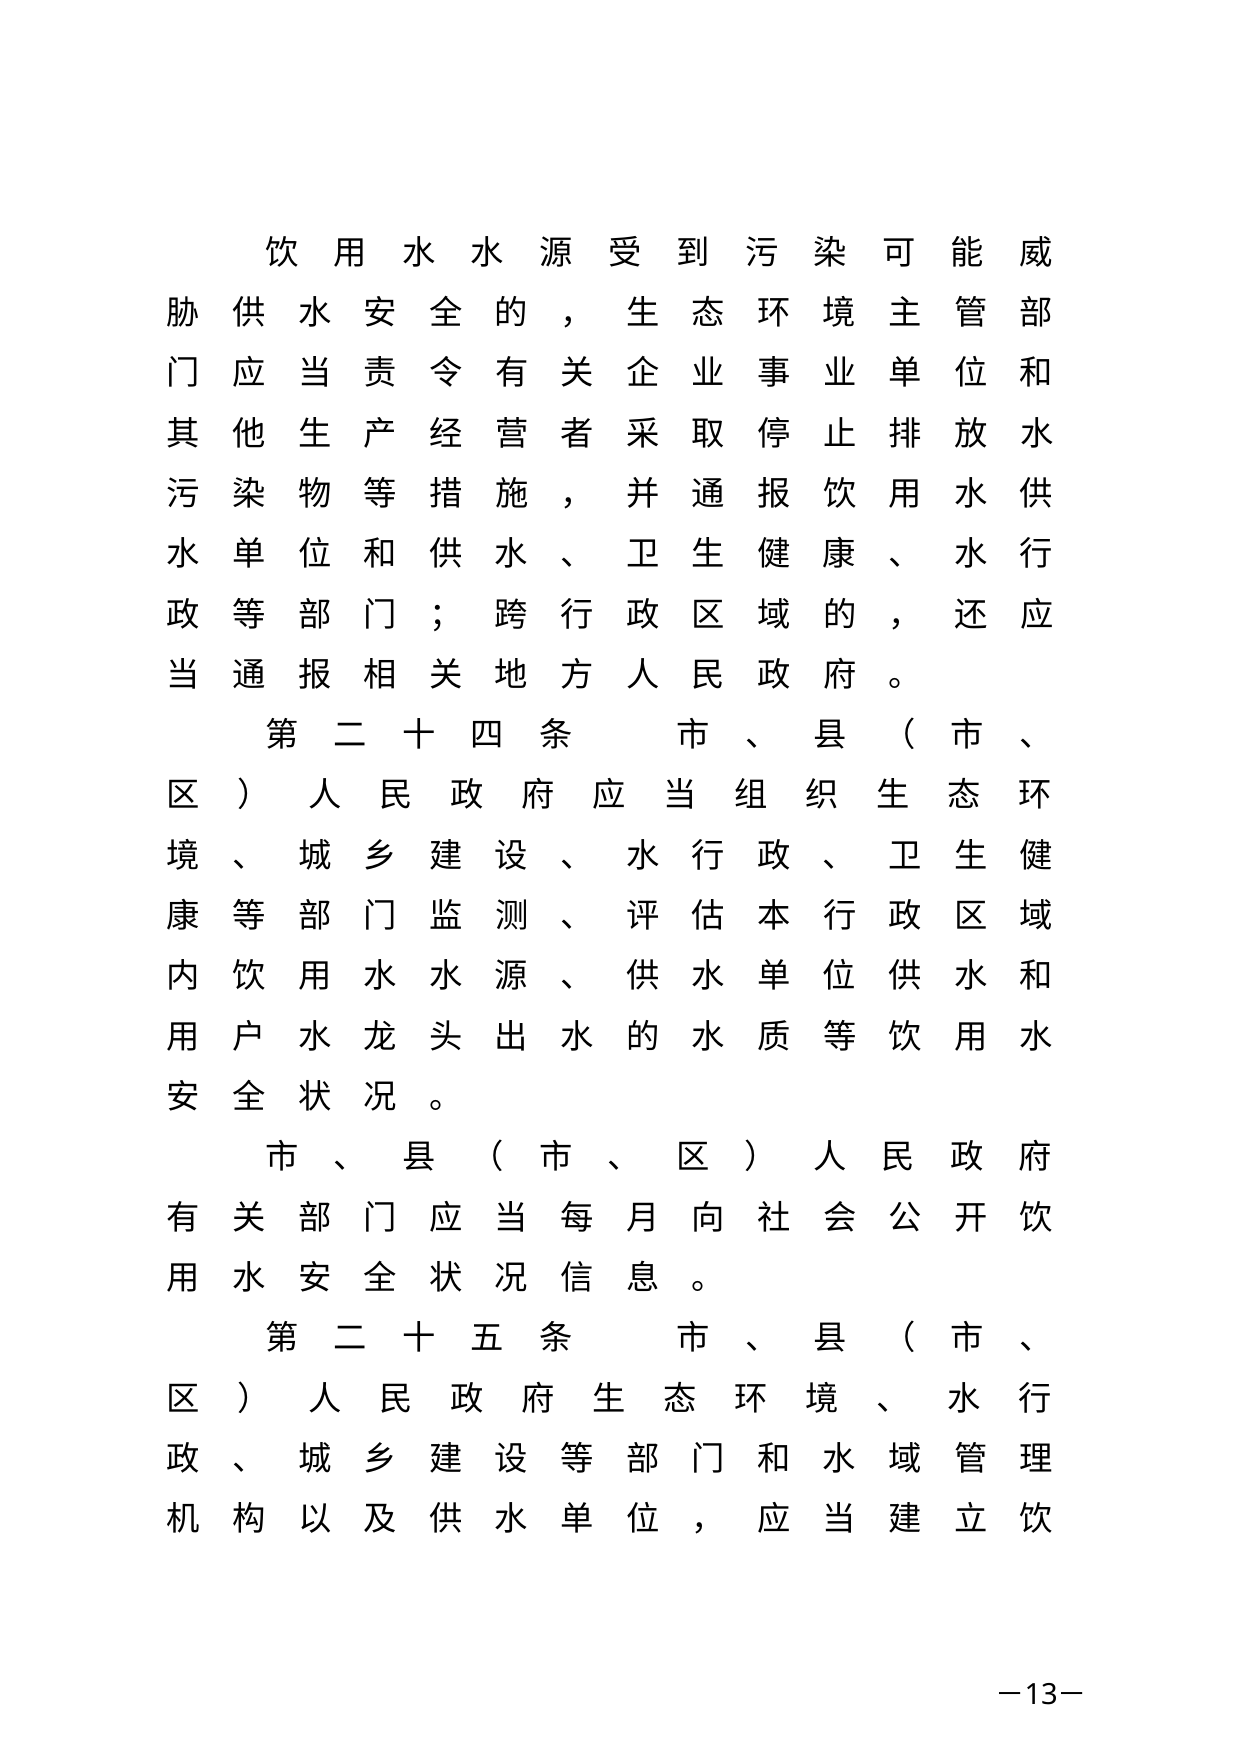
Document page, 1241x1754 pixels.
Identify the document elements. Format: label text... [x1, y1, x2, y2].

text 市、县（市、区）人民政府有关部门应当每月向社会公开饮用水安全状况信息。 [167, 1124, 1085, 1305]
text 第二十四条 市、县（市、区）人民政府应当组织生态环境、城乡建设、水行政、卫生健康等部门监测、评估本行政区域内饮用水水源、供水单位供水和用户水龙头出水的水质等饮用水安全状况。 [167, 702, 1085, 1124]
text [167, 1305, 1085, 1546]
text 饮用水水源受到污染可能威胁供水安全的，生态环境主管部门应当责令有关企业事业单位和其他生产经营者采取停止排放水污染物等措施，并通报饮用水供水单位和供水、卫生健康、水行政等部门；跨行政区域的，还应当通报相关地方人民政府。 [167, 219, 1085, 702]
